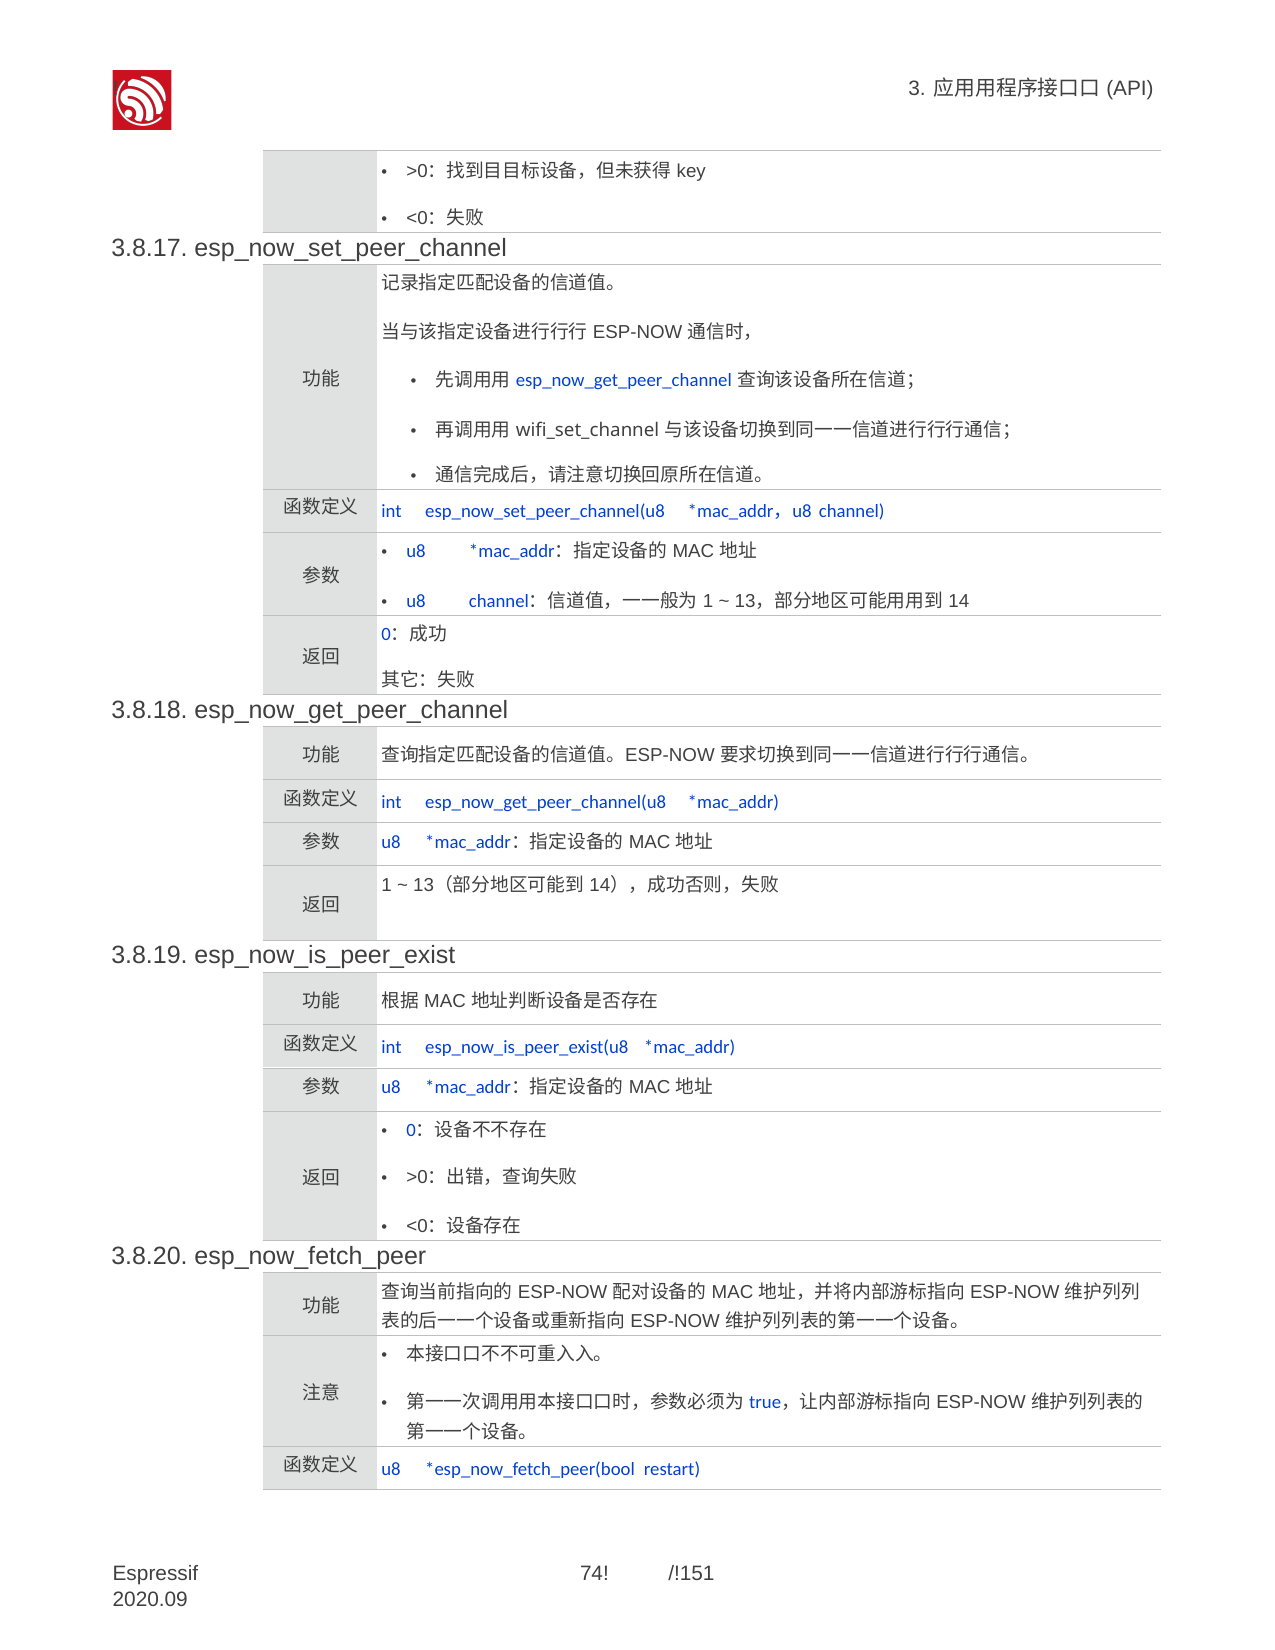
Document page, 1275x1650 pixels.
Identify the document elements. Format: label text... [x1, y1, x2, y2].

text 3.8.20. esp_now_fetch_peer [111, 1241, 1159, 1269]
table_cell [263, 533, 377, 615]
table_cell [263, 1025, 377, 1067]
text 3.8.18. esp_now_get_peer_channel [111, 695, 1159, 723]
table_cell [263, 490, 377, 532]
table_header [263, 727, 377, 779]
text 3.8.19. esp_now_is_peer_exist [111, 940, 1159, 969]
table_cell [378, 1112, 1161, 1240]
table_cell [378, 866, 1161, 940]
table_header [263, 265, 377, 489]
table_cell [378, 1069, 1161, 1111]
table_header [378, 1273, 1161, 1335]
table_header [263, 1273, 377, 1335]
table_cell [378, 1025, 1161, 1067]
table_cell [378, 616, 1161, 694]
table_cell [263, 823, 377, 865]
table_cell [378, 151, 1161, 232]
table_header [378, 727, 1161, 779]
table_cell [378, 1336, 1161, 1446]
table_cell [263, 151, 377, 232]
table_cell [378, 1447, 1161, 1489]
picture [112, 70, 172, 130]
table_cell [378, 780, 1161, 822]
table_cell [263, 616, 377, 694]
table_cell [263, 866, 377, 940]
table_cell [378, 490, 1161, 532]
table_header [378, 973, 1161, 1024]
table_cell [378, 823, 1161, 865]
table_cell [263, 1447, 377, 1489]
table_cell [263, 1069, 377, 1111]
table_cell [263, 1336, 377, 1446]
text 3.8.17. esp_now_set_peer_channel [111, 233, 1159, 261]
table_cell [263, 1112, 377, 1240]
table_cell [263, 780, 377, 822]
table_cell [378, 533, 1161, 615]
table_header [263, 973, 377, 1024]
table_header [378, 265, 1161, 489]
